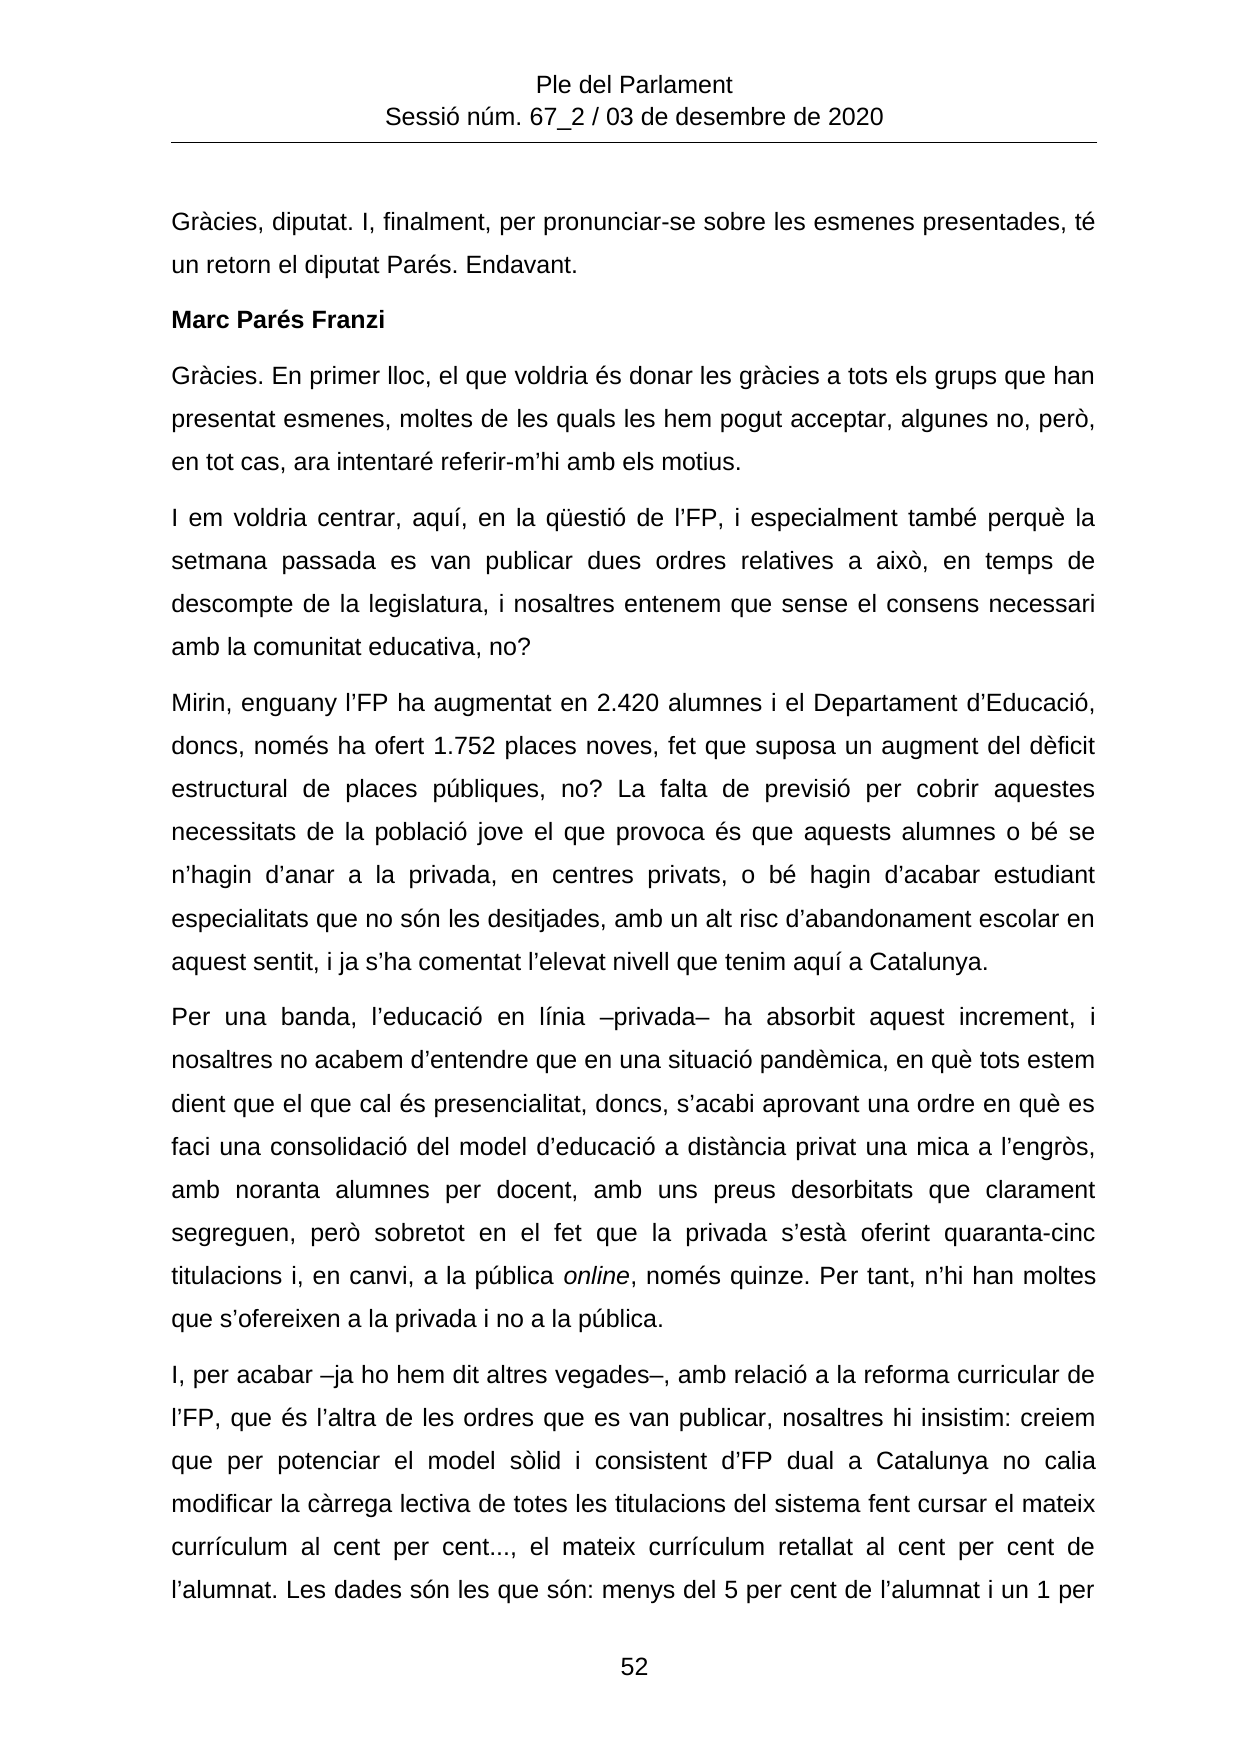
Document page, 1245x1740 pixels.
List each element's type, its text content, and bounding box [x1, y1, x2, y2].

text Gràcies, diputat. I, finalment, per pronunciar-se sobre les esmenes presentades, té un retorn el diputat Parés. Endavant. [171, 207, 1097, 279]
text Mirin, enguany l’FP ha augmentat en 2.420 alumnes i el Departament d’Educació, doncs, només ha ofert 1.752 places noves, fet que suposa un augment del dèficit estructural de places públiques, no? La falta de previsió per cobrir aquestes necessitats de la població jove el que provoca és que aquests alumnes o bé se n’hagin d’anar a la privada, en centres privats, o bé hagin d’acabar estudiant especialitats que no són les desitjades, amb un alt risc d’abandonament escolar en aquest sentit, i ja s’ha comentat l’elevat nivell que tenim aquí a Catalunya. [171, 688, 1097, 976]
text Marc Parés Franzi [171, 306, 1097, 334]
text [171, 1360, 1097, 1604]
text I em voldria centrar, aquí, en la qüestió de l’FP, i especialment també perquè la setmana passada es van publicar dues ordres relatives a això, en temps de descompte de la legislatura, i nosaltres entenem que sense el consens necessari amb la comunitat educativa, no? [171, 503, 1097, 661]
text Gràcies. En primer lloc, el que voldria és donar les gràcies a tots els grups que han presentat esmenes, moltes de les quals les hem pogut acceptar, algunes no, però, en tot cas, ara intentaré referir-m’hi amb els motius. [171, 361, 1097, 476]
text Per una banda, l’educació en línia –privada– ha absorbit aquest increment, i nosaltres no acabem d’entendre que en una situació pandèmica, en què tots estem dient que el que cal és presencialitat, doncs, s’acabi aprovant una ordre en què es faci una consolidació del model d’educació a distància privat una mica a l’engròs, amb noranta alumnes per docent, amb uns preus desorbitats que clarament segreguen, però sobretot en el fet que la privada s’està oferint quaranta-cinc titulacions i, en canvi, a la pública online, només quinze. Per tant, n’hi han moltes que s’ofereixen a la privada i no a la pública. [171, 1002, 1097, 1333]
